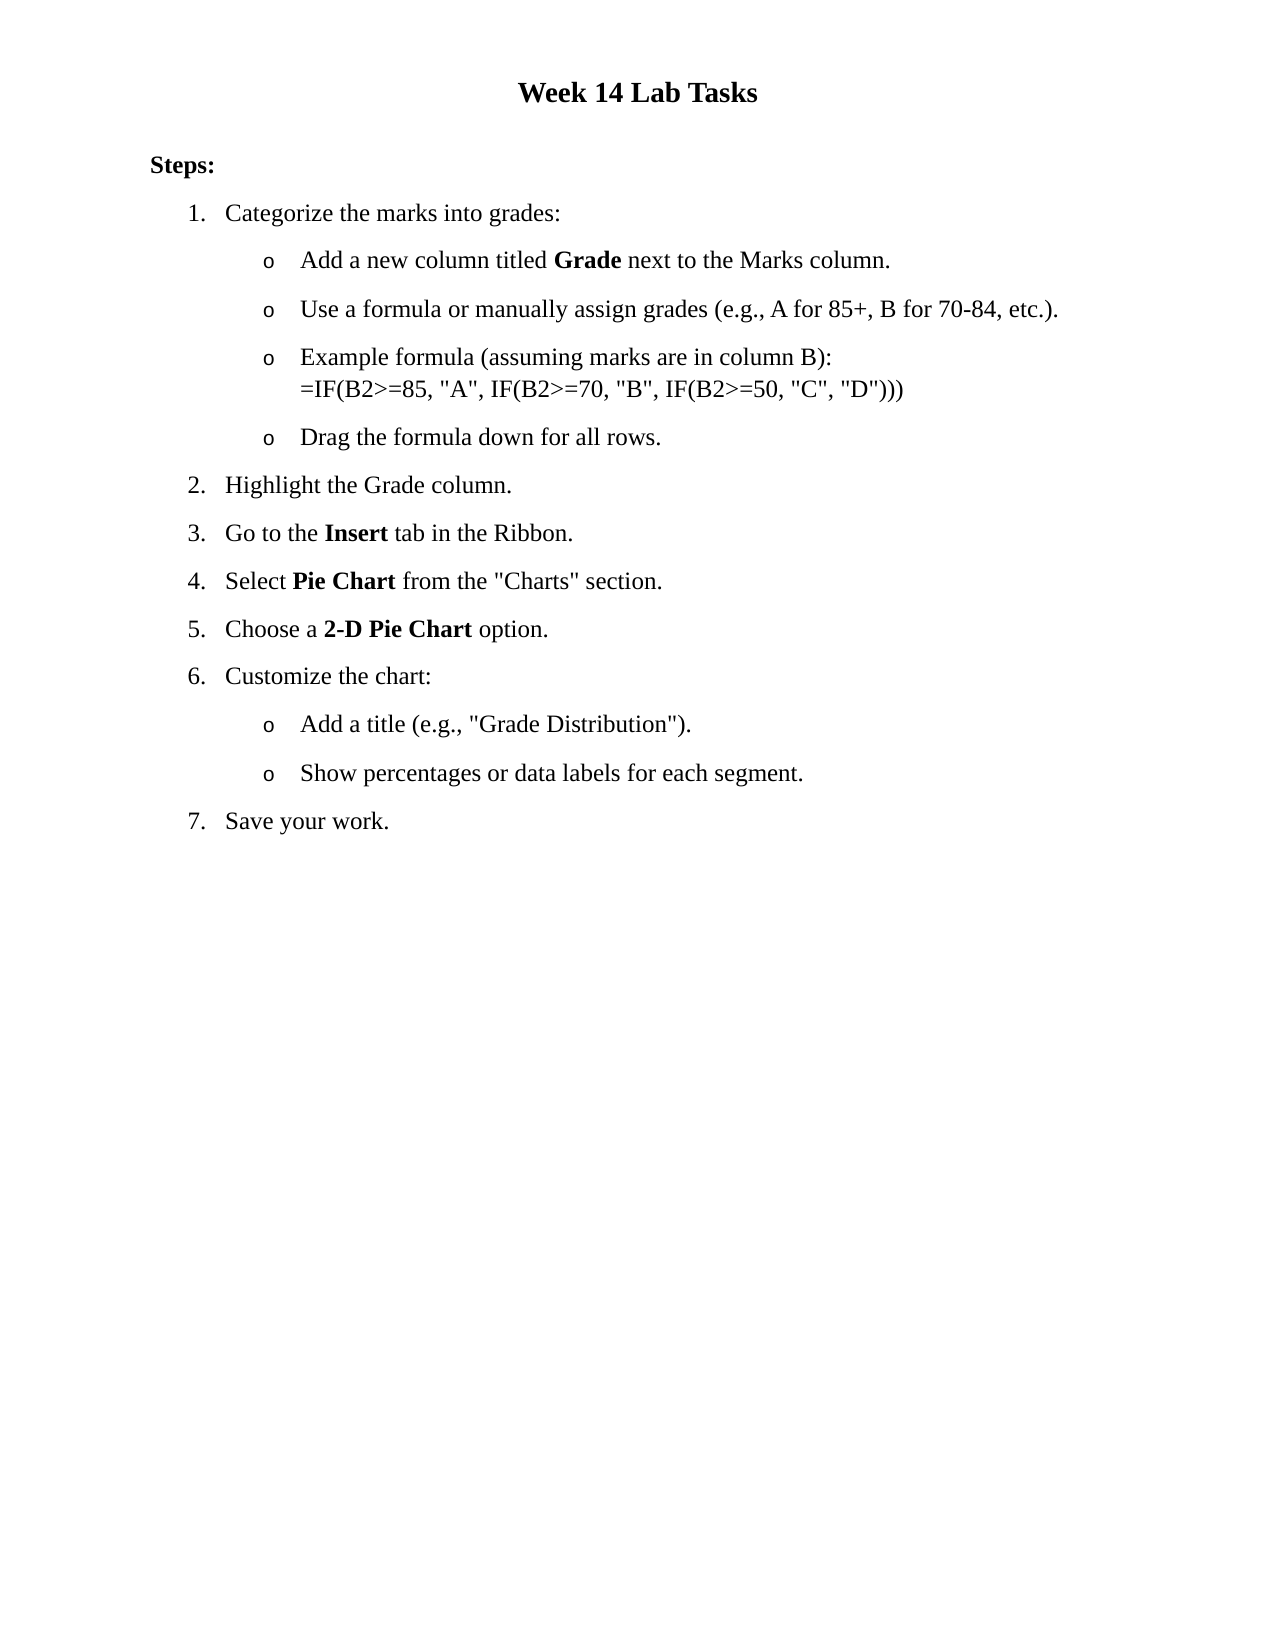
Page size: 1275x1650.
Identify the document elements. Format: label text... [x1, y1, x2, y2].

list Highlight the Grade column. [187, 471, 1125, 499]
list Go to the Insert tab in the Ribbon. [187, 518, 1125, 547]
list Choose a 2-D Pie Chart option. [187, 614, 1125, 642]
text Steps: [150, 150, 1125, 179]
list Select Pie Chart from the "Charts" section. [187, 566, 1125, 595]
list Show percentages or data labels for each segment. [262, 758, 1125, 787]
list Categorize the marks into grades: [187, 198, 1125, 226]
list Example formula (assuming marks are in column B): =IF(B2>=85, "A", IF(B2>=70, "B", IF(B2>=50, "C", "D"))) [262, 342, 1125, 403]
list Save your work. [187, 806, 1125, 835]
list Add a new column titled Grade next to the Marks column. [262, 245, 1125, 275]
list Drag the formula down for all rows. [262, 422, 1125, 452]
list Use a formula or manually assign grades (e.g., A for 85+, B for 70-84, etc.). [262, 294, 1125, 323]
list Customize the chart: [187, 661, 1125, 690]
list Add a title (e.g., "Grade Distribution"). [262, 709, 1125, 739]
